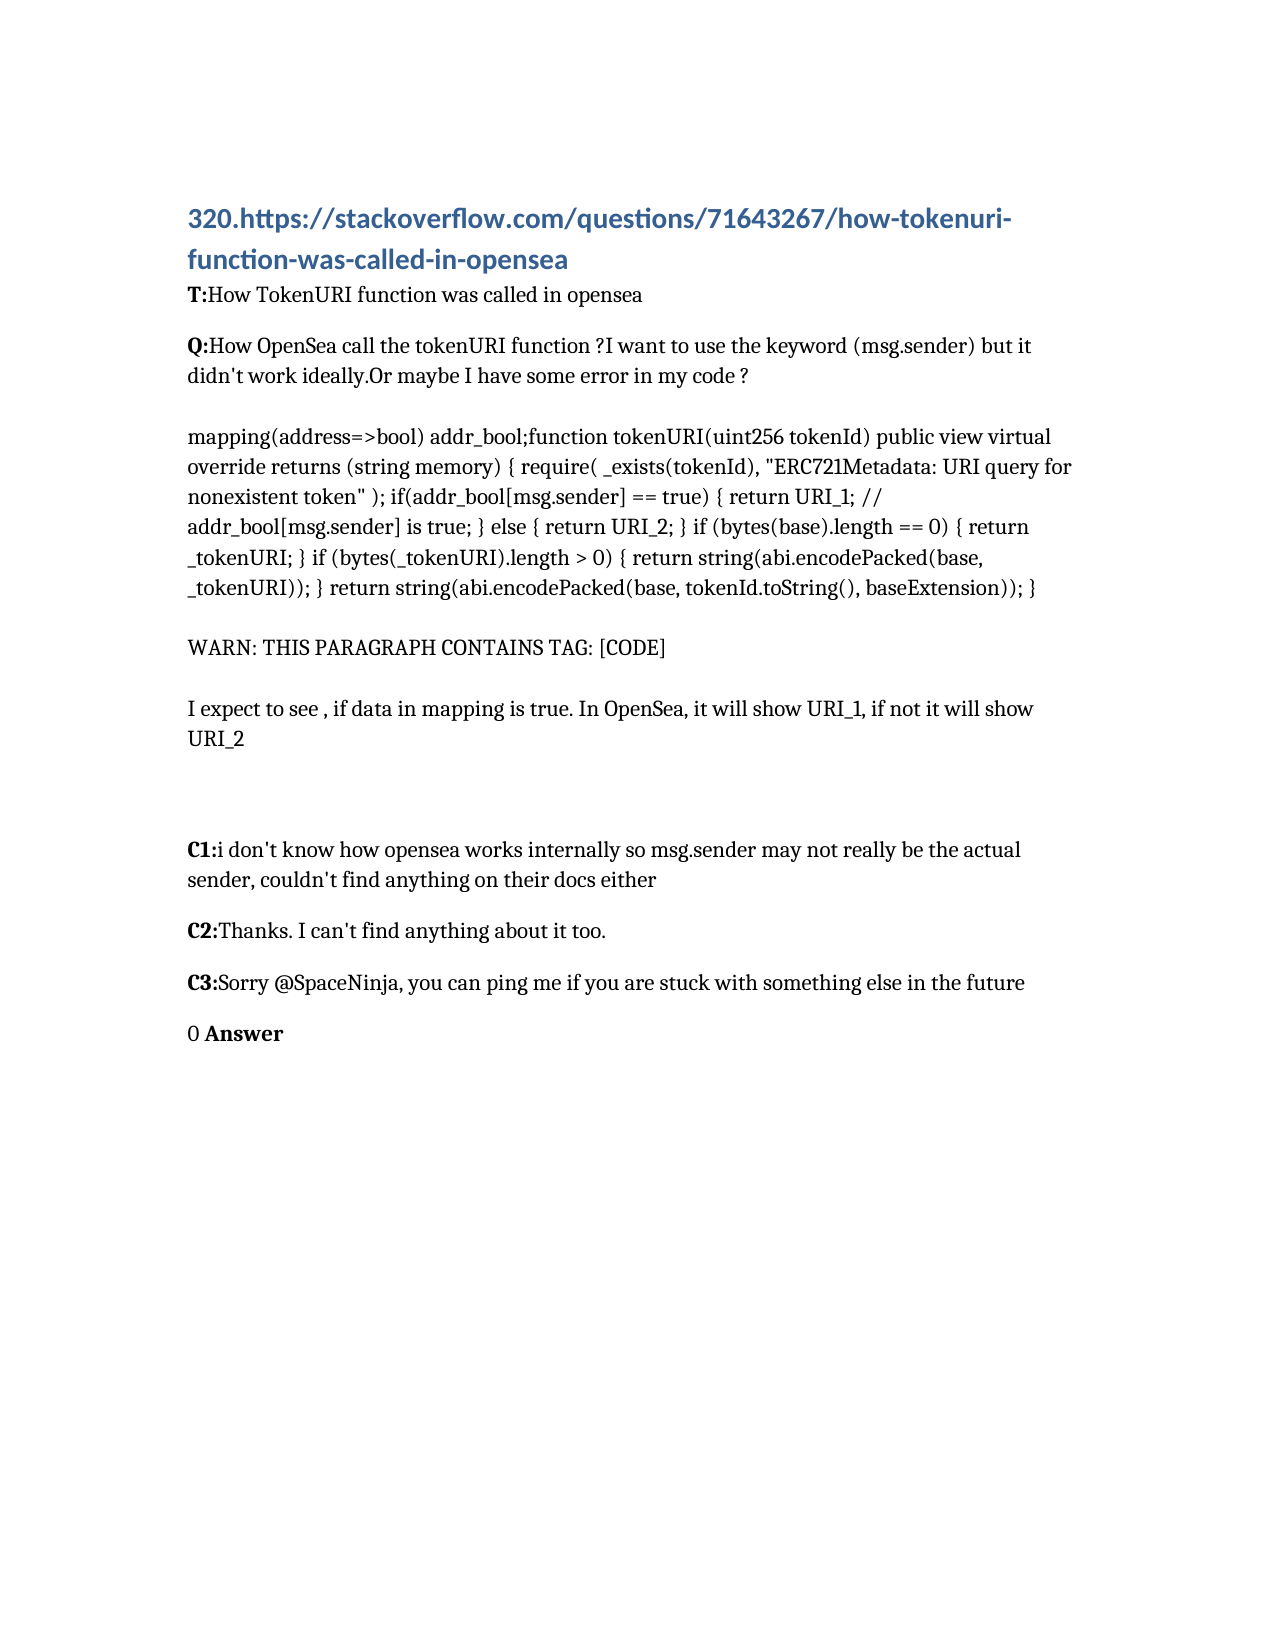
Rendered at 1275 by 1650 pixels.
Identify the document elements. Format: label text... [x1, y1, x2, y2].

text T:How TokenURI function was called in opensea [187, 282, 1087, 308]
subtitle 320.https://stackoverflow.com/questions/71643267/how-tokenuri-function-was-called-in-opensea [187, 200, 1087, 277]
text 0 Answer [187, 1020, 1087, 1047]
text C1:i don't know how opensea works internally so msg.sender may not really be the actual sender, couldn't find anything on their docs either [187, 837, 1087, 894]
text Q:How OpenSea call the tokenURI function ?I want to use the keyword (msg.sender) but it didn't work ideally.Or maybe I have some error in my code ? mapping(address=>bool) addr_bool;function tokenURI(uint256 tokenId) public view virtual override returns (string memory) { require( _exists(tokenId), "ERC721Metadata: URI query for nonexistent token" ); if(addr_bool[msg.sender] == true) { return URI_1; // addr_bool[msg.sender] is true; } else { return URI_2; } if (bytes(base).length == 0) { return _tokenURI; } if (bytes(_tokenURI).length > 0) { return string(abi.encodePacked(base, _tokenURI)); } return string(abi.encodePacked(base, tokenId.toString(), baseExtension)); } WARN: THIS PARAGRAPH CONTAINS TAG: [CODE] I expect to see , if data in mapping is true. In OpenSea, it will show URI_1, if not it will show URI_2 [187, 333, 1087, 812]
text C3:Sorry @SpaceNinja, you can ping me if you are stuck with something else in the future [187, 969, 1087, 996]
text C2:Thanks. I can't find anything about it too. [187, 918, 1087, 945]
